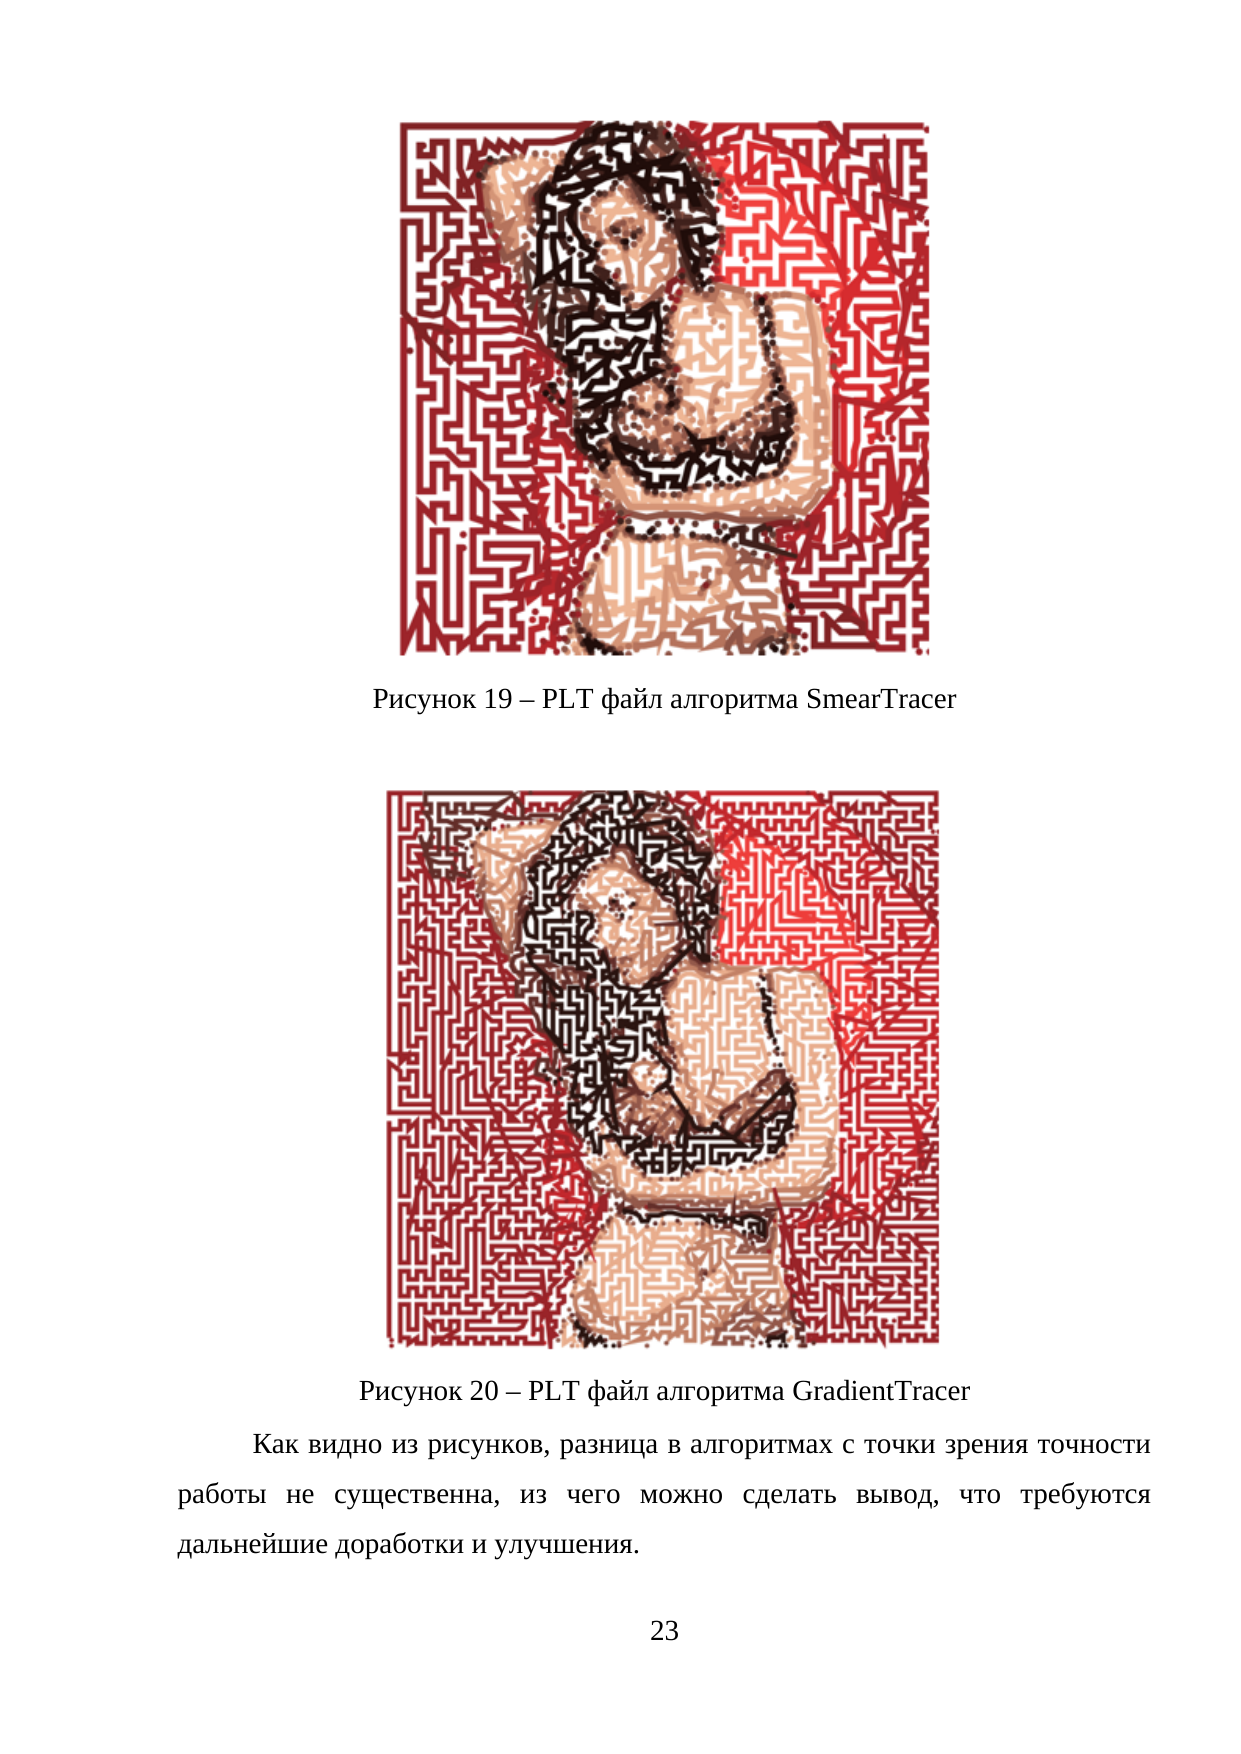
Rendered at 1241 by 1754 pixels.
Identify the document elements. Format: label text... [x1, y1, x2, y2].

text Рисунок 19 – PLT файл алгоритма SmearTracer [177, 681, 1152, 715]
picture [382, 786, 947, 1354]
picture [394, 118, 934, 662]
text Как видно из рисунков, разница в алгоритмах с точки зрения точности работы не существенна, из чего можно сделать вывод, что требуются дальнейшие доработки и улучшения. [177, 1426, 1152, 1560]
text Рисунок 20 – PLT файл алгоритма GradientTracer [177, 1373, 1152, 1407]
